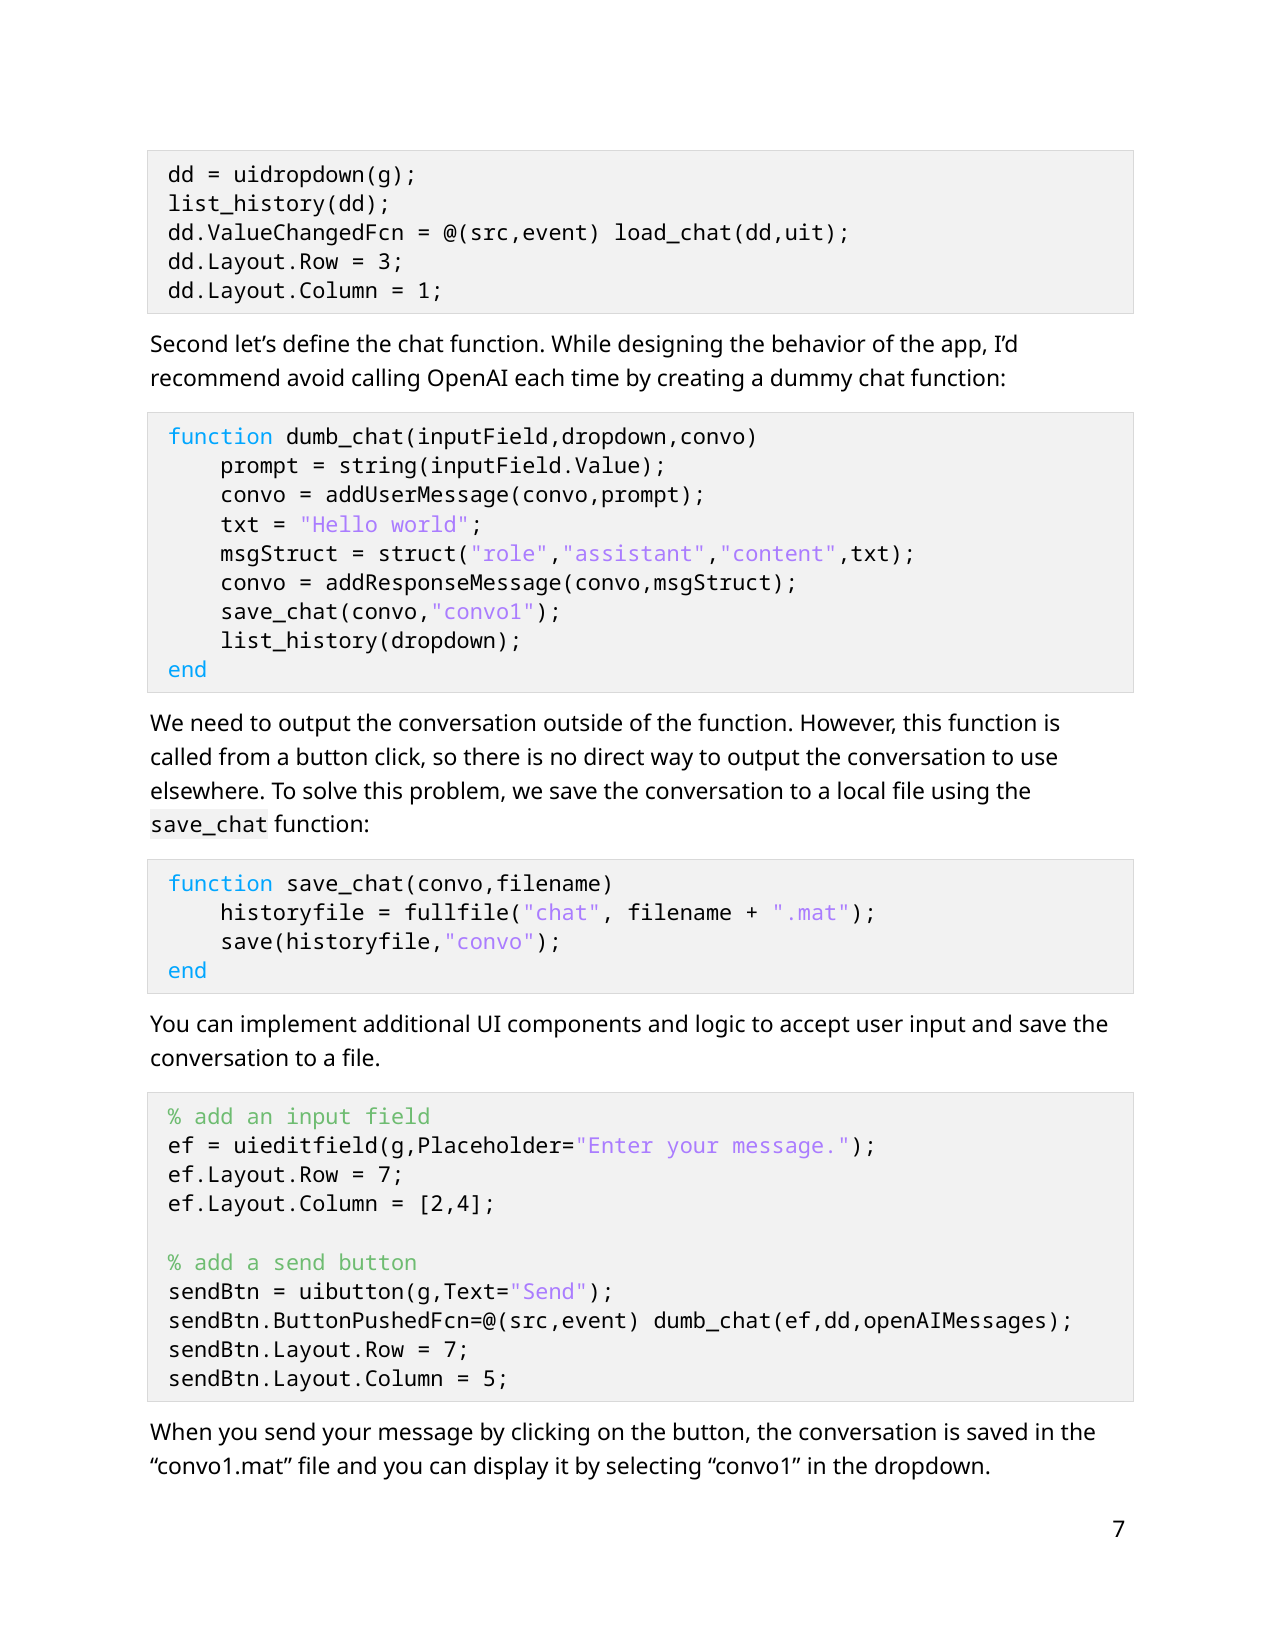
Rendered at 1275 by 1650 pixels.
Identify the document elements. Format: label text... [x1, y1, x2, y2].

text sendBtn = uibutton(g,Text="Send"); [148, 1267, 1133, 1296]
text list_history(dropdown); [148, 616, 1133, 646]
text save(historyfile,"convo"); [148, 917, 1133, 946]
text ef.Layout.Column = [2,4]; [148, 1179, 1133, 1208]
text sendBtn.ButtonPushedFcn=@(src,event) dumb_chat(ef,dd,openAIMessages); [148, 1296, 1133, 1325]
text msgStruct = struct("role","assistant","content",txt); [148, 529, 1133, 558]
text Second let’s define the chat function. While designing the behavior of the app, I’d recommend avoid calling OpenAI each time by creating a dummy chat function: [150, 328, 1125, 393]
text dd = uidropdown(g); [148, 151, 1133, 179]
text convo = addResponseMessage(convo,msgStruct); [148, 558, 1133, 587]
text end [148, 946, 1133, 993]
text ef = uieditfield(g,Placeholder="Enter your message."); [148, 1121, 1133, 1150]
text ef.Layout.Row = 7; [148, 1150, 1133, 1179]
text When you send your message by clicking on the button, the conversation is saved in the “convo1.mat” file and you can display it by selecting “convo1” in the dropdown. [150, 1416, 1125, 1481]
text sendBtn.Layout.Column = 5; [148, 1354, 1133, 1401]
text end [148, 646, 1133, 692]
text You can implement additional UI components and logic to accept user input and save the conversation to a file. [150, 1008, 1125, 1073]
text list_history(dd); [148, 179, 1133, 208]
text % add a send button [148, 1238, 1133, 1267]
text dd.Layout.Row = 3; [148, 237, 1133, 267]
text convo = addUserMessage(convo,prompt); [148, 471, 1133, 500]
text txt = "Hello world"; [148, 500, 1133, 529]
text dd.Layout.Column = 1; [148, 267, 1133, 313]
text historyfile = fullfile("chat", filename + ".mat"); [148, 888, 1133, 917]
text function save_chat(convo,filename) [148, 860, 1133, 888]
text dd.ValueChangedFcn = @(src,event) load_chat(dd,uit); [148, 208, 1133, 237]
text We need to output the conversation outside of the function. However, this function is called from a button click, so there is no direct way to output the conversation to use elsewhere. To solve this problem, we save the conversation to a local file using the save_chat function: [150, 707, 1125, 839]
text sendBtn.Layout.Row = 7; [148, 1325, 1133, 1354]
text % add an input field [148, 1093, 1133, 1121]
text function dumb_chat(inputField,dropdown,convo) [148, 413, 1133, 441]
text prompt = string(inputField.Value); [148, 441, 1133, 471]
text save_chat(convo,"convo1"); [148, 587, 1133, 616]
